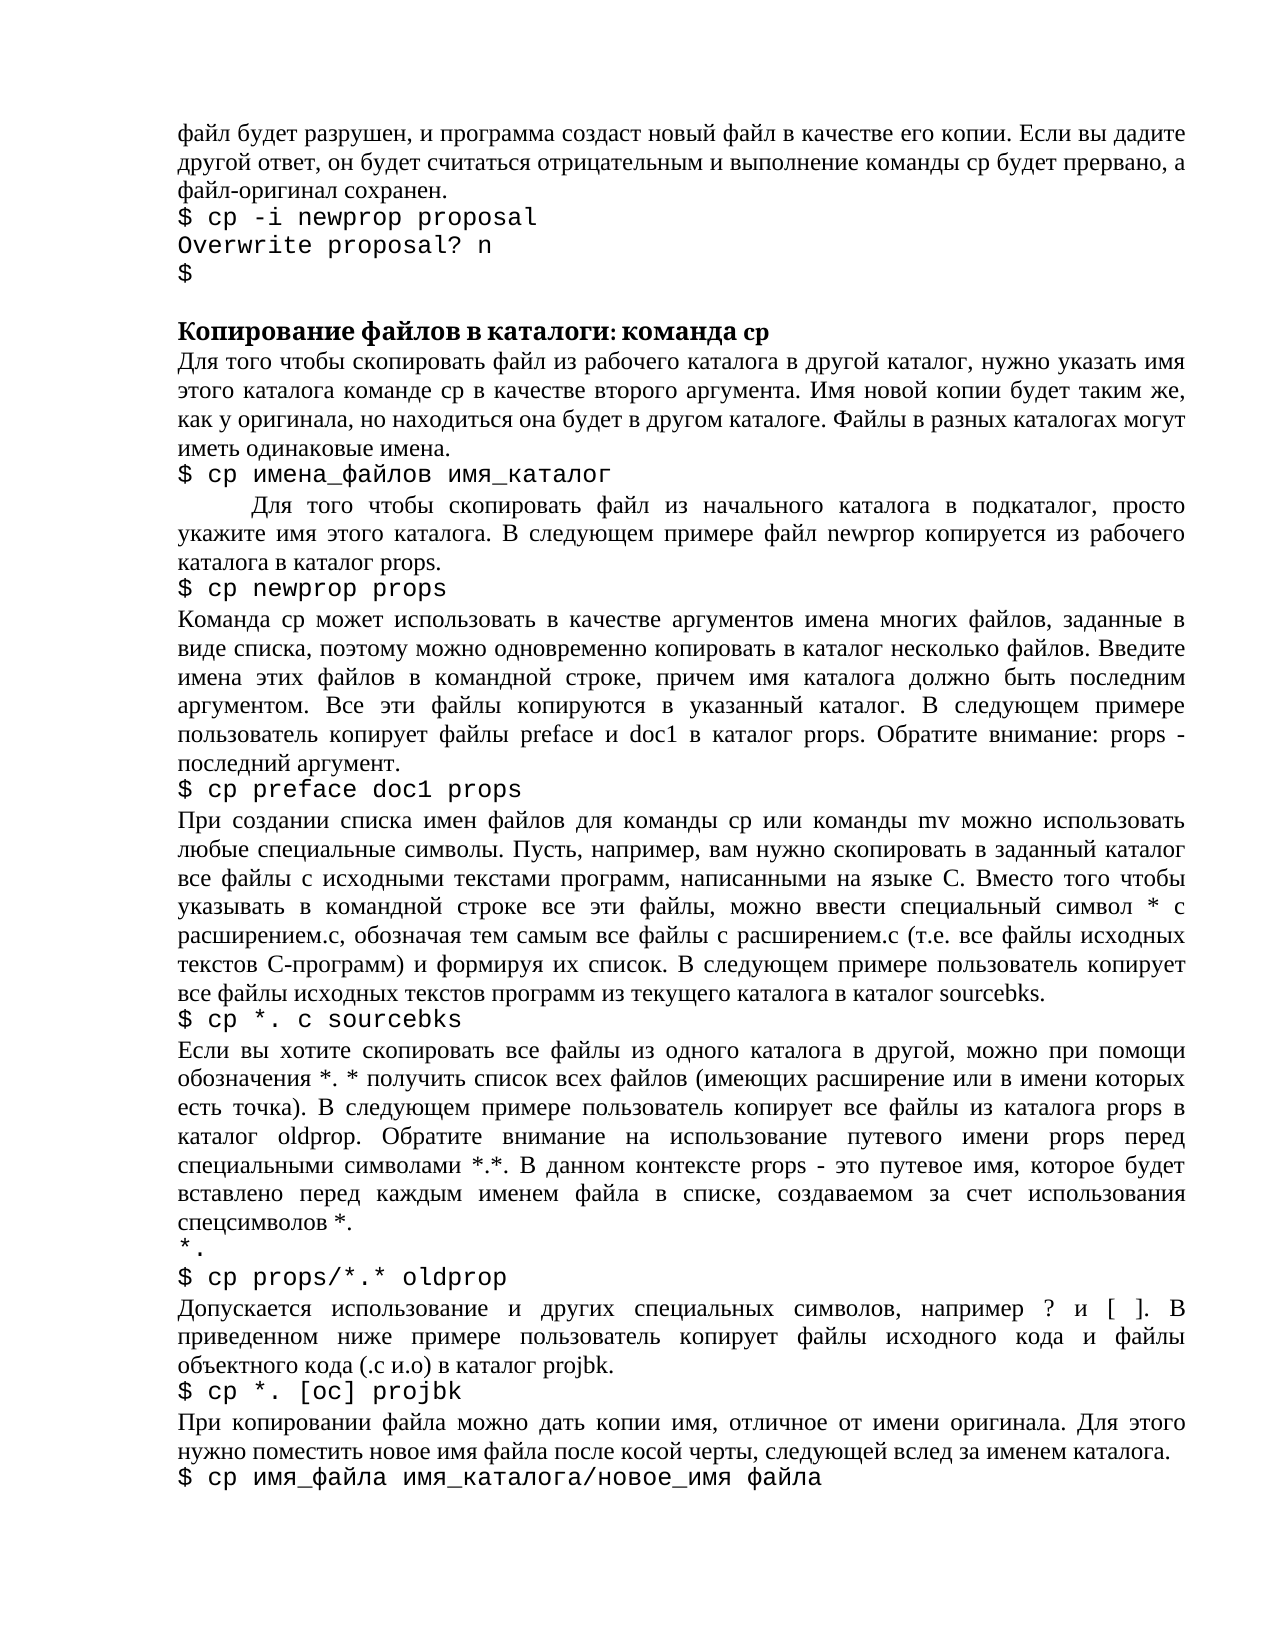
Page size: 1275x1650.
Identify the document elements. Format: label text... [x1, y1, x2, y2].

text $ ср -i newprop proposal [177, 204, 1186, 233]
text $ ср newprop props [177, 576, 1186, 604]
text Для того чтобы скопировать файл из начального каталога в подкаталог, просто укажите имя этого каталога. В следующем примере файл newprop копируется из рабочего каталога в каталог props. [177, 490, 1186, 576]
text *. [177, 1236, 1186, 1264]
text Если вы хотите скопировать все файлы из одного каталога в другой, можно при помощи обозначения *. * получить список всех файлов (имеющих расширение или в имени которых есть точка). В следующем примере пользователь копирует все файлы из каталога props в каталог oldprop. Обратите внимание на использование путевого имени props перед специальными символами *.*. В данном контексте props - это путевое имя, которое будет вставлено перед каждым именем файла в списке, создаваемом за счет использования спецсимволов *. [177, 1035, 1186, 1236]
text Копирование файлов в каталоги: команда cp [177, 318, 1186, 346]
text Для того чтобы скопировать файл из рабочего каталога в другой каталог, нужно указать имя этого каталога команде ср в качестве второго аргумента. Имя новой копии будет таким же, как у оригинала, но находиться она будет в другом каталоге. Файлы в разных каталогах могут иметь одинаковые имена. [177, 346, 1186, 461]
text При копировании файла можно дать копии имя, отличное от имени оригинала. Для этого нужно поместить новое имя файла после косой черты, следующей вслед за именем каталога. [177, 1407, 1186, 1465]
text $ [177, 261, 1186, 289]
text Команда ср может использовать в качестве аргументов имена многих файлов, заданные в виде списка, поэтому можно одновременно копировать в каталог несколько файлов. Введите имена этих файлов в командной строке, причем имя каталога должно быть последним аргументом. Все эти файлы копируются в указанный каталог. В следующем примере пользователь копирует файлы preface и doc1 в каталог props. Обратите внимание: props - последний аргумент. [177, 604, 1186, 777]
text $ ср имена_файлов имя_каталог [177, 461, 1186, 490]
text Overwrite proposal? n [177, 233, 1186, 261]
text Допускается использование и других специальных символов, например ? и [ ]. В приведенном ниже примере пользователь копирует файлы исходного кода и файлы объектного кода (.с и.о) в каталог projbk. [177, 1293, 1186, 1379]
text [177, 118, 1186, 204]
text $ ср имя_файла имя_каталога/новое_имя файла [177, 1465, 1186, 1493]
text $ ср *. [ос] projbk [177, 1379, 1186, 1407]
text $ ср props/*.* oldprop [177, 1264, 1186, 1293]
text $ ср *. с sourcebks [177, 1006, 1186, 1035]
text При создании списка имен файлов для команды ср или команды mv можно использовать любые специальные символы. Пусть, например, вам нужно скопировать в заданный каталог все файлы с исходными текстами программ, написанными на языке С. Вместо того чтобы указывать в командной строке все эти файлы, можно ввести специальный символ * с расширением.с, обозначая тем самым все файлы с расширением.с (т.е. все файлы исходных текстов С-программ) и формируя их список. В следующем примере пользователь копирует все файлы исходных текстов программ из текущего каталога в каталог sourcebks. [177, 805, 1186, 1006]
text $ ср preface doc1 props [177, 777, 1186, 805]
